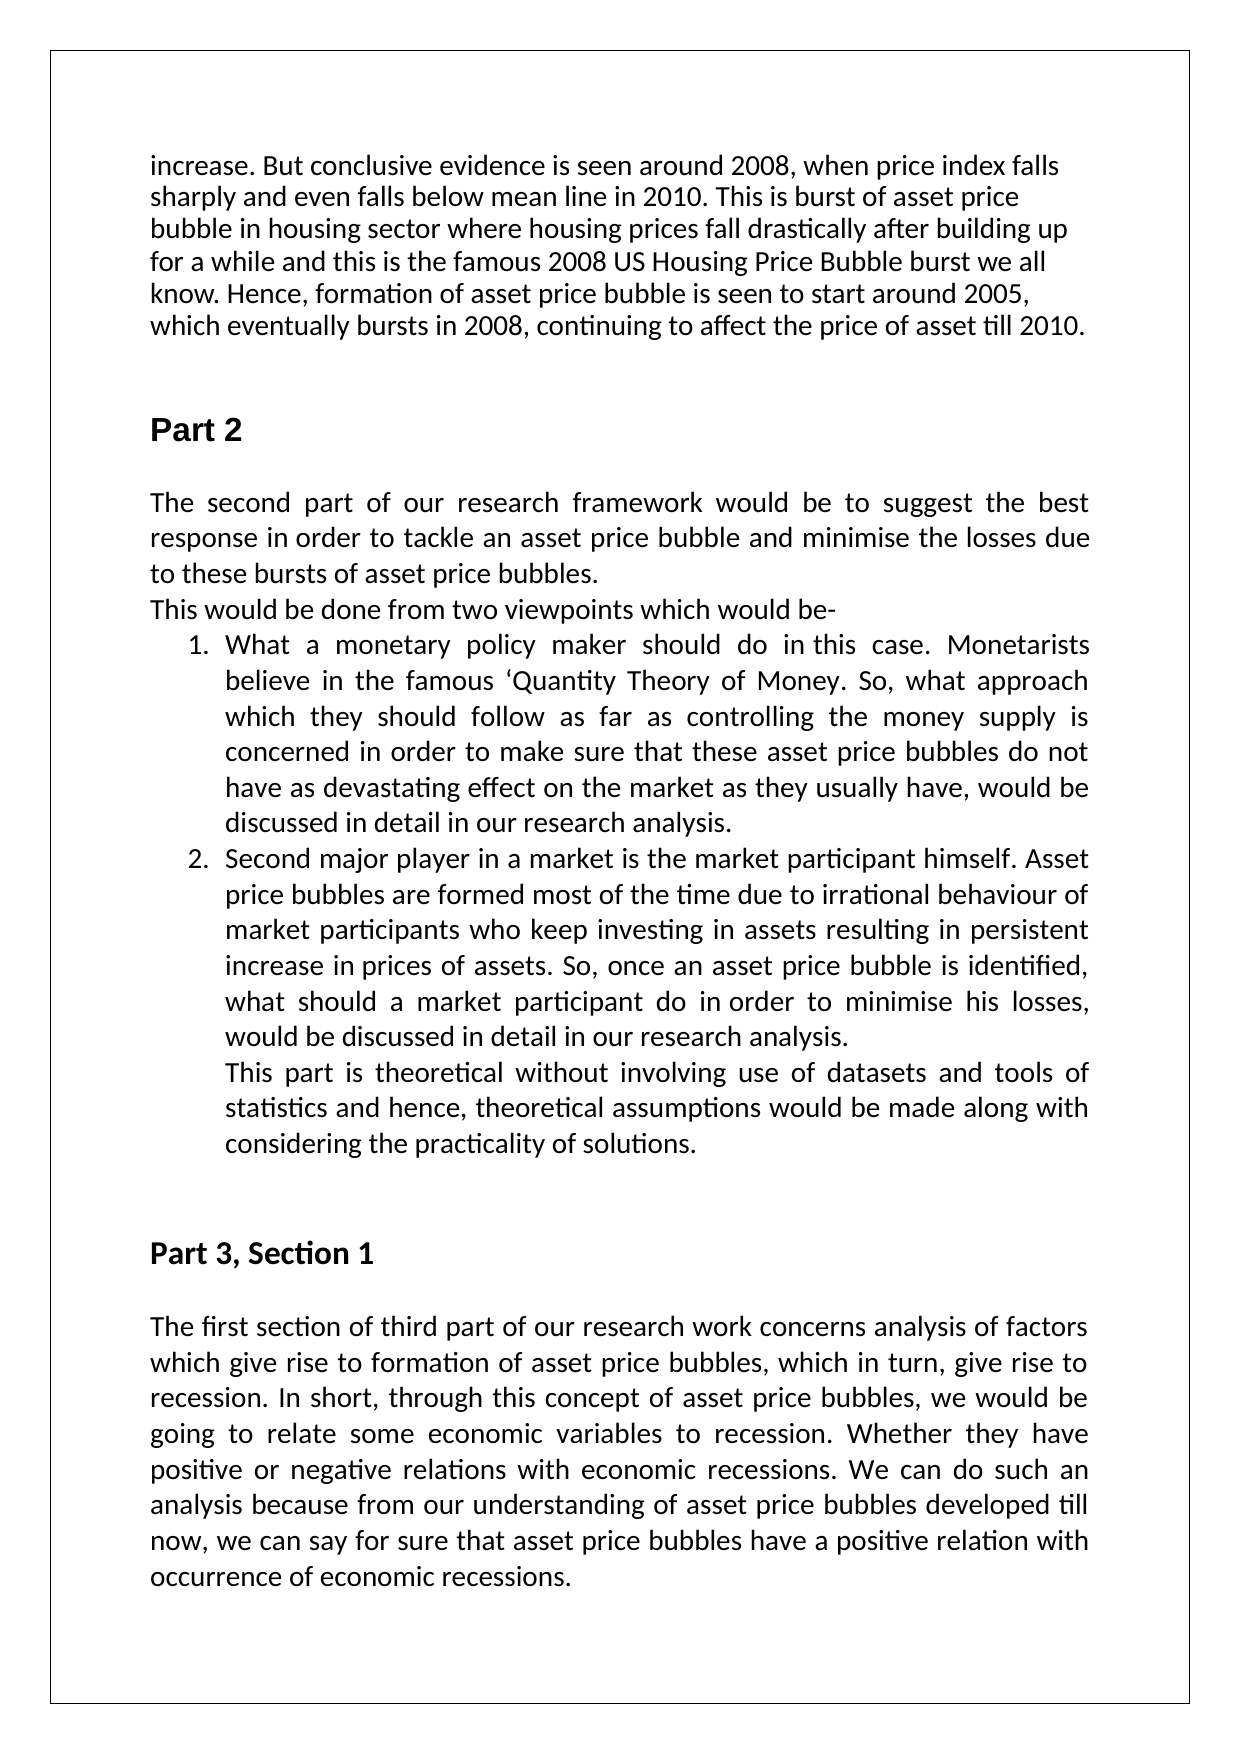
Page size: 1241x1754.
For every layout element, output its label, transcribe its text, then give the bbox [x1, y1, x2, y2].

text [150, 150, 1090, 342]
text Part 3, Section 1 [150, 1232, 1090, 1273]
text This part is theoretical without involving use of datasets and tools of statistics and hence, theoretical assumptions would be made along with considering the practicality of solutions. [225, 1054, 1090, 1161]
text The second part of our research framework would be to suggest the best response in order to tackle an asset price bubble and minimise the losses due to these bursts of asset price bubbles. [150, 484, 1090, 591]
text Part 2 [150, 414, 1090, 448]
list Second major player in a market is the market participant himself. Asset price bubbles are formed most of the time due to irrational behaviour of market participants who keep investing in assets resulting in persistent increase in prices of assets. So, once an asset price bubble is identified, what should a market participant do in order to minimise his losses, would be discussed in detail in our research analysis. [187, 840, 1090, 1054]
text The first section of third part of our research work concerns analysis of factors which give rise to formation of asset price bubbles, which in turn, give rise to recession. In short, through this concept of asset price bubbles, we would be going to relate some economic variables to recession. Whether they have positive or negative relations with economic recessions. We can do such an analysis because from our understanding of asset price bubbles developed till now, we can say for sure that asset price bubbles have a positive relation with occurrence of economic recessions. [150, 1273, 1090, 1593]
list What a monetary policy maker should do in this case. Monetarists believe in the famous ‘Quantity Theory of Money. So, what approach which they should follow as far as controlling the money supply is concerned in order to make sure that these asset price bubbles do not have as devastating effect on the market as they usually have, would be discussed in detail in our research analysis. [187, 626, 1090, 840]
text This would be done from two viewpoints which would be- [150, 591, 1090, 626]
